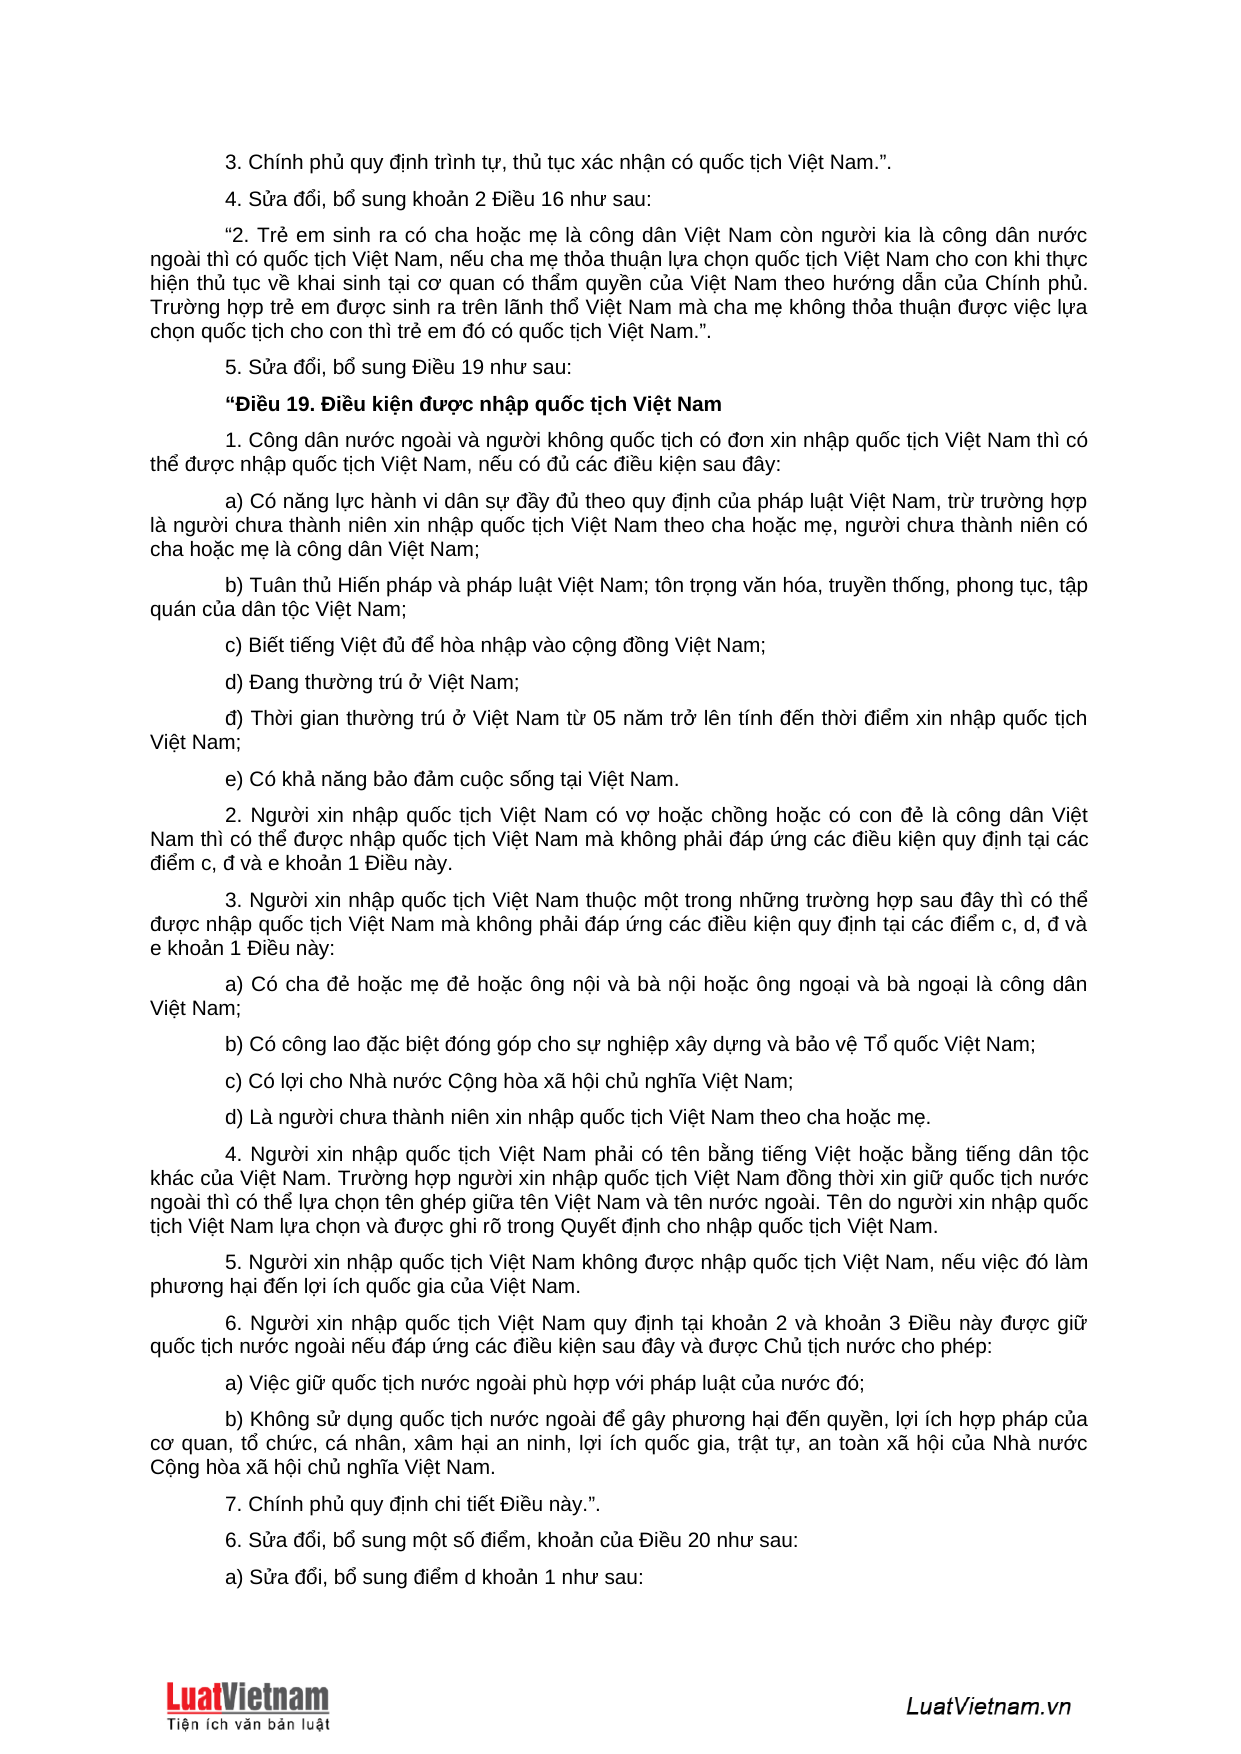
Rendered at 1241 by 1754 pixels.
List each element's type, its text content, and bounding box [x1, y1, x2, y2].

text d) Là người chưa thành niên xin nhập quốc tịch Việt Nam theo cha hoặc mẹ. [150, 1105, 1090, 1129]
text c) Biết tiếng Việt đủ để hòa nhập vào cộng đồng Việt Nam; [150, 633, 1090, 657]
text 6. Người xin nhập quốc tịch Việt Nam quy định tại khoản 2 và khoản 3 Điều này được giữ quốc tịch nước ngoài nếu đáp ứng các điều kiện sau đây và được Chủ tịch nước cho phép: [150, 1310, 1090, 1358]
text 4. Người xin nhập quốc tịch Việt Nam phải có tên bằng tiếng Việt hoặc bằng tiếng dân tộc khác của Việt Nam. Trường hợp người xin nhập quốc tịch Việt Nam đồng thời xin giữ quốc tịch nước ngoài thì có thể lựa chọn tên ghép giữa tên Việt Nam và tên nước ngoài. Tên do người xin nhập quốc tịch Việt Nam lựa chọn và được ghi rõ trong Quyết định cho nhập quốc tịch Việt Nam. [150, 1142, 1090, 1237]
text “2. Trẻ em sinh ra có cha hoặc mẹ là công dân Việt Nam còn người kia là công dân nước ngoài thì có quốc tịch Việt Nam, nếu cha mẹ thỏa thuận lựa chọn quốc tịch Việt Nam cho con khi thực hiện thủ tục về khai sinh tại cơ quan có thẩm quyền của Việt Nam theo hướng dẫn của Chính phủ. Trường hợp trẻ em được sinh ra trên lãnh thổ Việt Nam mà cha mẹ không thỏa thuận được việc lựa chọn quốc tịch cho con thì trẻ em đó có quốc tịch Việt Nam.”. [150, 223, 1090, 343]
text 1. Công dân nước ngoài và người không quốc tịch có đơn xin nhập quốc tịch Việt Nam thì có thể được nhập quốc tịch Việt Nam, nếu có đủ các điều kiện sau đây: [150, 428, 1090, 476]
text d) Đang thường trú ở Việt Nam; [150, 670, 1090, 694]
text a) Có năng lực hành vi dân sự đầy đủ theo quy định của pháp luật Việt Nam, trừ trường hợp là người chưa thành niên xin nhập quốc tịch Việt Nam theo cha hoặc mẹ, người chưa thành niên có cha hoặc mẹ là công dân Việt Nam; [150, 488, 1090, 560]
text 2. Người xin nhập quốc tịch Việt Nam có vợ hoặc chồng hoặc có con đẻ là công dân Việt Nam thì có thể được nhập quốc tịch Việt Nam mà không phải đáp ứng các điều kiện quy định tại các điểm c, đ và e khoản 1 Điều này. [150, 803, 1090, 875]
text a) Có cha đẻ hoặc mẹ đẻ hoặc ông nội và bà nội hoặc ông ngoại và bà ngoại là công dân Việt Nam; [150, 972, 1090, 1020]
text 7. Chính phủ quy định chi tiết Điều này.”. [150, 1492, 1090, 1516]
text e) Có khả năng bảo đảm cuộc sống tại Việt Nam. [150, 767, 1090, 791]
text b) Có công lao đặc biệt đóng góp cho sự nghiệp xây dựng và bảo vệ Tổ quốc Việt Nam; [150, 1032, 1090, 1056]
text 3. Chính phủ quy định trình tự, thủ tục xác nhận có quốc tịch Việt Nam.”. [150, 150, 1090, 174]
text 4. Sửa đổi, bổ sung khoản 2 Điều 16 như sau: [150, 186, 1090, 210]
text “Điều 19. Điều kiện được nhập quốc tịch Việt Nam [150, 392, 1090, 416]
text 6. Sửa đổi, bổ sung một số điểm, khoản của Điều 20 như sau: [150, 1528, 1090, 1552]
text a) Việc giữ quốc tịch nước ngoài phù hợp với pháp luật của nước đó; [150, 1371, 1090, 1395]
text 5. Người xin nhập quốc tịch Việt Nam không được nhập quốc tịch Việt Nam, nếu việc đó làm phương hại đến lợi ích quốc gia của Việt Nam. [150, 1250, 1090, 1298]
text a) Sửa đổi, bổ sung điểm d khoản 1 như sau: [150, 1564, 1090, 1588]
picture [150, 1659, 1090, 1754]
text 5. Sửa đổi, bổ sung Điều 19 như sau: [150, 355, 1090, 379]
text đ) Thời gian thường trú ở Việt Nam từ 05 năm trở lên tính đến thời điểm xin nhập quốc tịch Việt Nam; [150, 706, 1090, 754]
text b) Không sử dụng quốc tịch nước ngoài để gây phương hại đến quyền, lợi ích hợp pháp của cơ quan, tổ chức, cá nhân, xâm hại an ninh, lợi ích quốc gia, trật tự, an toàn xã hội của Nhà nước Cộng hòa xã hội chủ nghĩa Việt Nam. [150, 1407, 1090, 1479]
text b) Tuân thủ Hiến pháp và pháp luật Việt Nam; tôn trọng văn hóa, truyền thống, phong tục, tập quán của dân tộc Việt Nam; [150, 573, 1090, 621]
text 3. Người xin nhập quốc tịch Việt Nam thuộc một trong những trường hợp sau đây thì có thể được nhập quốc tịch Việt Nam mà không phải đáp ứng các điều kiện quy định tại các điểm c, d, đ và e khoản 1 Điều này: [150, 887, 1090, 959]
text c) Có lợi cho Nhà nước Cộng hòa xã hội chủ nghĩa Việt Nam; [150, 1069, 1090, 1093]
